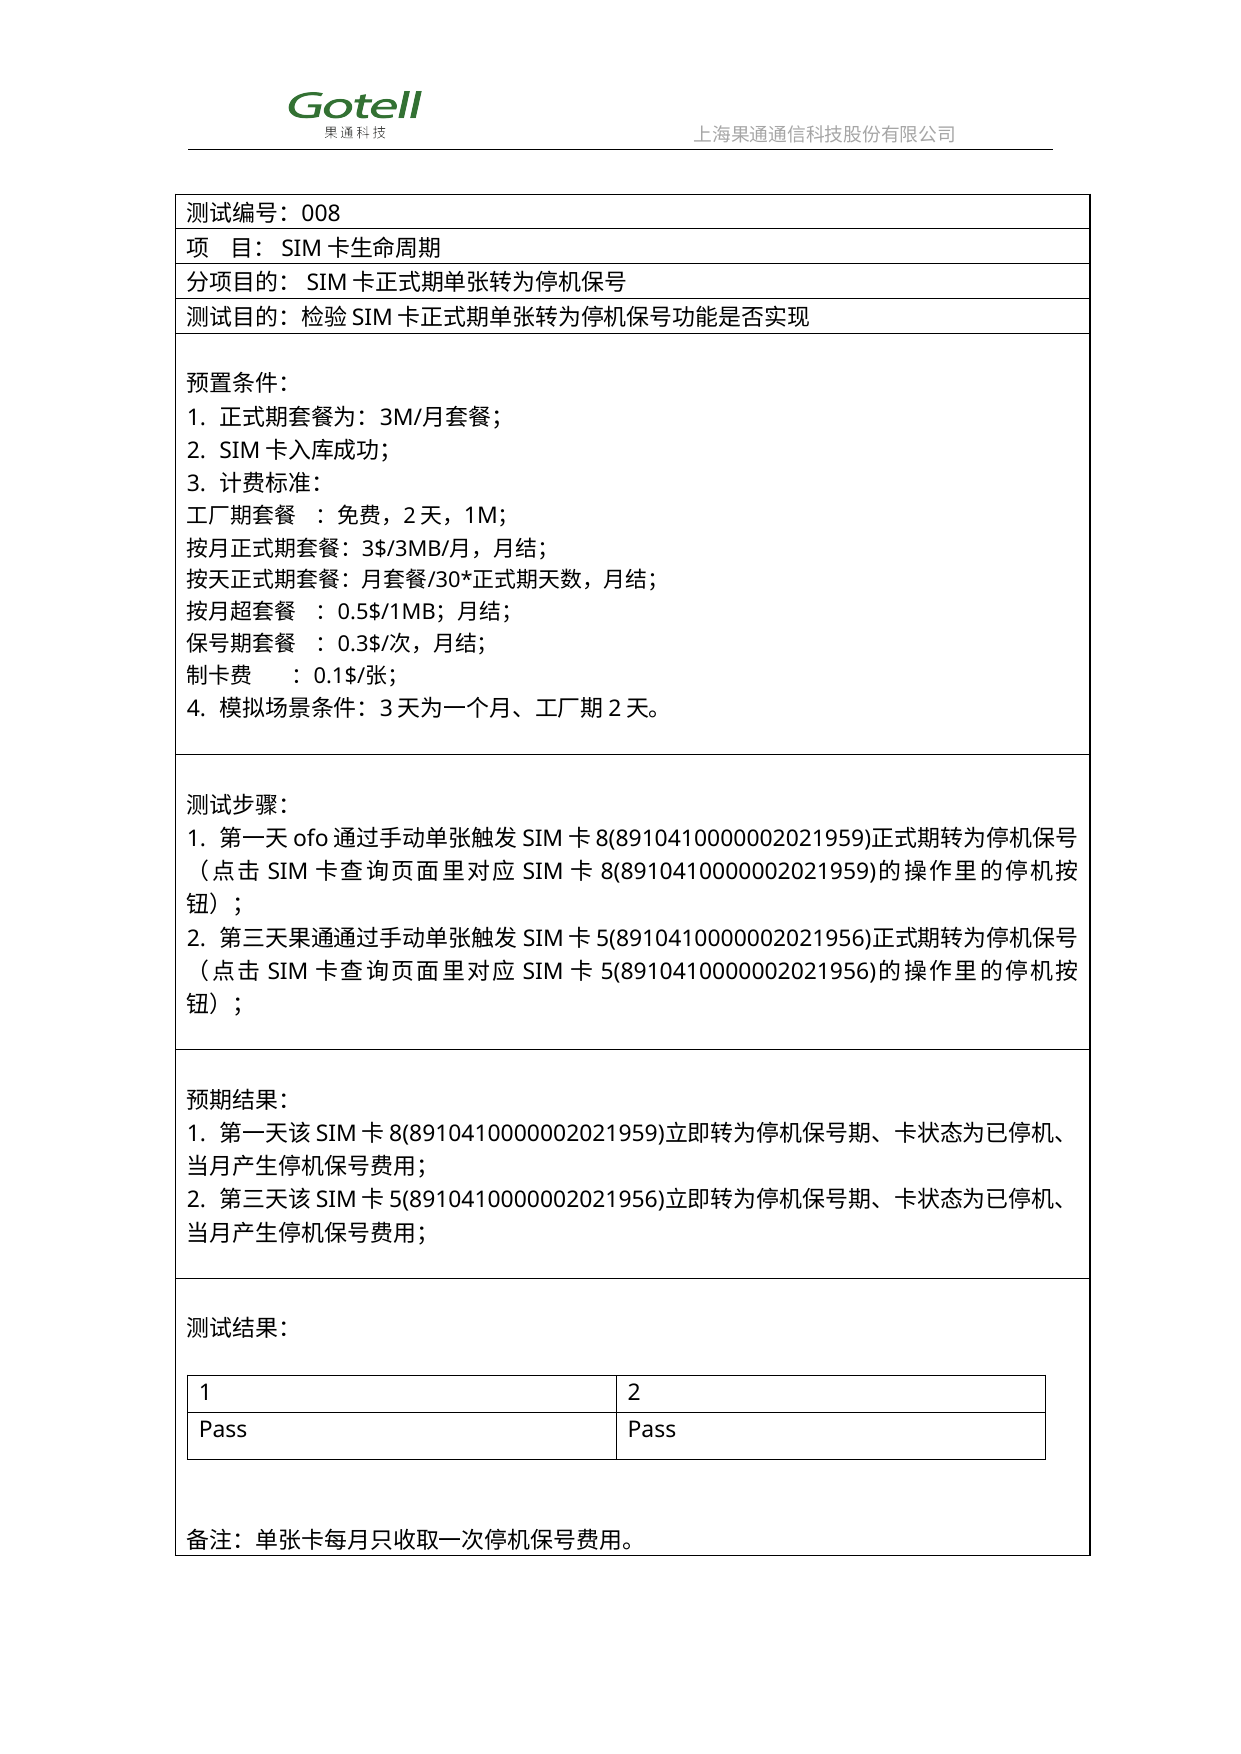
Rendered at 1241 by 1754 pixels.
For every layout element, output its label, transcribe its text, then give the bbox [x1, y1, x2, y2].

table_cell 项 目： SIM卡生命周期 [176, 229, 1089, 263]
table_cell 测试步骤： 第一天ofo通过手动单张触发SIM卡8(8910410000002021959)正式期转为停机保号（点击SIM卡查询页面里对应SIM卡8(8910410000002021959)的操作里的停机按钮）； 第三天果通通过手动单张触发SIM卡5(8910410000002021956)正式期转为停机保号（点击SIM卡查询页面里对应SIM卡5(8910410000002021956)的操作里的停机按钮）； [176, 755, 1089, 1049]
table_cell 测试目的：检验SIM卡正式期单张转为停机保号功能是否实现 [176, 299, 1089, 333]
table_header 测试编号：008 [176, 195, 1089, 228]
table_cell 预期结果： 第一天该SIM卡8(8910410000002021959)立即转为停机保号期、卡状态为已停机、当月产生停机保号费用； 第三天该SIM卡5(8910410000002021956)立即转为停机保号期、卡状态为已停机、当月产生停机保号费用； [176, 1050, 1089, 1278]
table_cell 分项目的： SIM卡正式期单张转为停机保号 [176, 264, 1089, 298]
table_cell 测试结果： 备注：单张卡每月只收取一次停机保号费用。 [176, 1279, 1089, 1555]
table_cell 预置条件： 正式期套餐为：3M/月套餐； SIM卡入库成功； 计费标准： 工厂期套餐 ：免费，2天，1M； 按月正式期套餐：3$/3MB/月，月结； 按天正式期套餐：月套餐/30*正式期天数，月结； 按月超套餐 ：0.5$/1MB；月结； 保号期套餐 ：0.3$/次，月结； 制卡费 ：0.1$/张； 模拟场景条件：3天为一个月、工厂期2天。 [176, 334, 1089, 754]
picture [284, 88, 424, 142]
